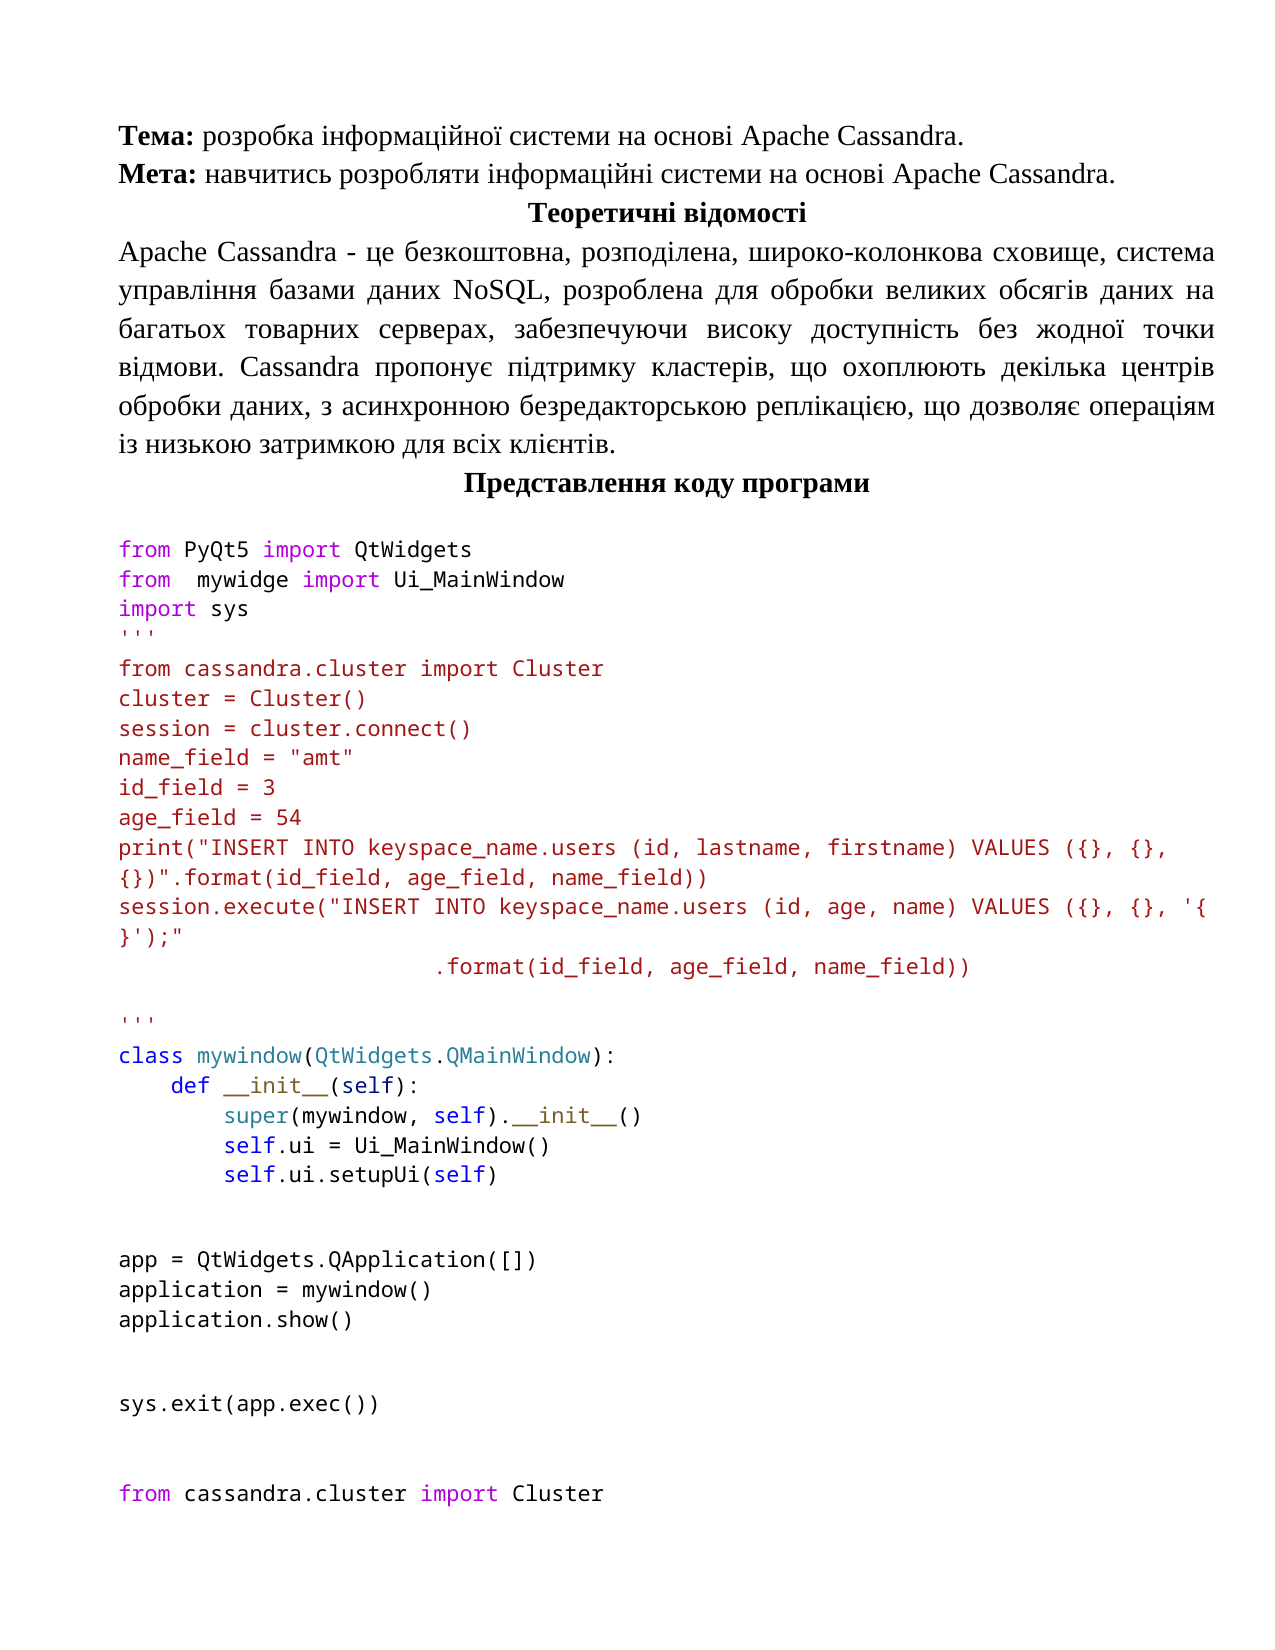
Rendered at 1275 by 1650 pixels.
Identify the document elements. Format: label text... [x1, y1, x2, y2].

text application.show() [118, 1303, 1216, 1333]
text Apache Cassandra - це безкоштовна, розподілена, широко-колонкова сховище, система управління базами даних NoSQL, розроблена для обробки великих обсягів даних на багатьох товарних серверах, забезпечуючи високу доступність без жодної точки відмови. Cassandra пропонує підтримку кластерів, що охоплюють декілька центрів обробки даних, з асинхронною безредакторською реплікацією, що дозволяє операціям із низькою затримкою для всіх клієнтів. [118, 234, 1216, 460]
text self.ui = Ui_MainWindow() [118, 1129, 1216, 1159]
text application = mywindow() [118, 1274, 1216, 1303]
text self.ui.setupUi(self) [118, 1159, 1216, 1189]
text from PyQt5 import QtWidgets [118, 534, 1216, 563]
text session.execute("INSERT INTO keyspace_name.users (id, age, name) VALUES ({}, {}, '{}');" [118, 891, 1216, 951]
text from cassandra.cluster import Cluster [118, 1477, 1216, 1507]
text name_field = "amt" [118, 742, 1216, 772]
text Представлення коду програми [118, 465, 1216, 498]
text ''' [118, 1010, 1216, 1040]
text print("INSERT INTO keyspace_name.users (id, lastname, firstname) VALUES ({}, {},{})".format(id_field, age_field, name_field)) [118, 832, 1216, 891]
text Тема: розробка інформаційної системи на основі Apache Cassandra. [118, 118, 1216, 152]
text sys.exit(app.exec()) [118, 1388, 1216, 1418]
text .format(id_field, age_field, name_field)) [118, 951, 1216, 981]
text age_field = 54 [118, 802, 1216, 832]
text id_field = 3 [118, 772, 1216, 802]
text app = QtWidgets.QApplication([]) [118, 1244, 1216, 1274]
text from cassandra.cluster import Cluster [118, 653, 1216, 683]
text class mywindow(QtWidgets.QMainWindow): [118, 1040, 1216, 1070]
text def __init__(self): [118, 1070, 1216, 1100]
text super(mywindow, self).__init__() [118, 1100, 1216, 1129]
text from mywidge import Ui_MainWindow [118, 563, 1216, 593]
text import sys [118, 593, 1216, 623]
text ''' [118, 623, 1216, 653]
text cluster = Cluster() [118, 683, 1216, 712]
text session = cluster.connect() [118, 712, 1216, 742]
text Мета: навчитись розробляти інформаційні системи на основі Apache Cassandra. [118, 157, 1216, 190]
text Теоретичні відомості [118, 195, 1216, 229]
